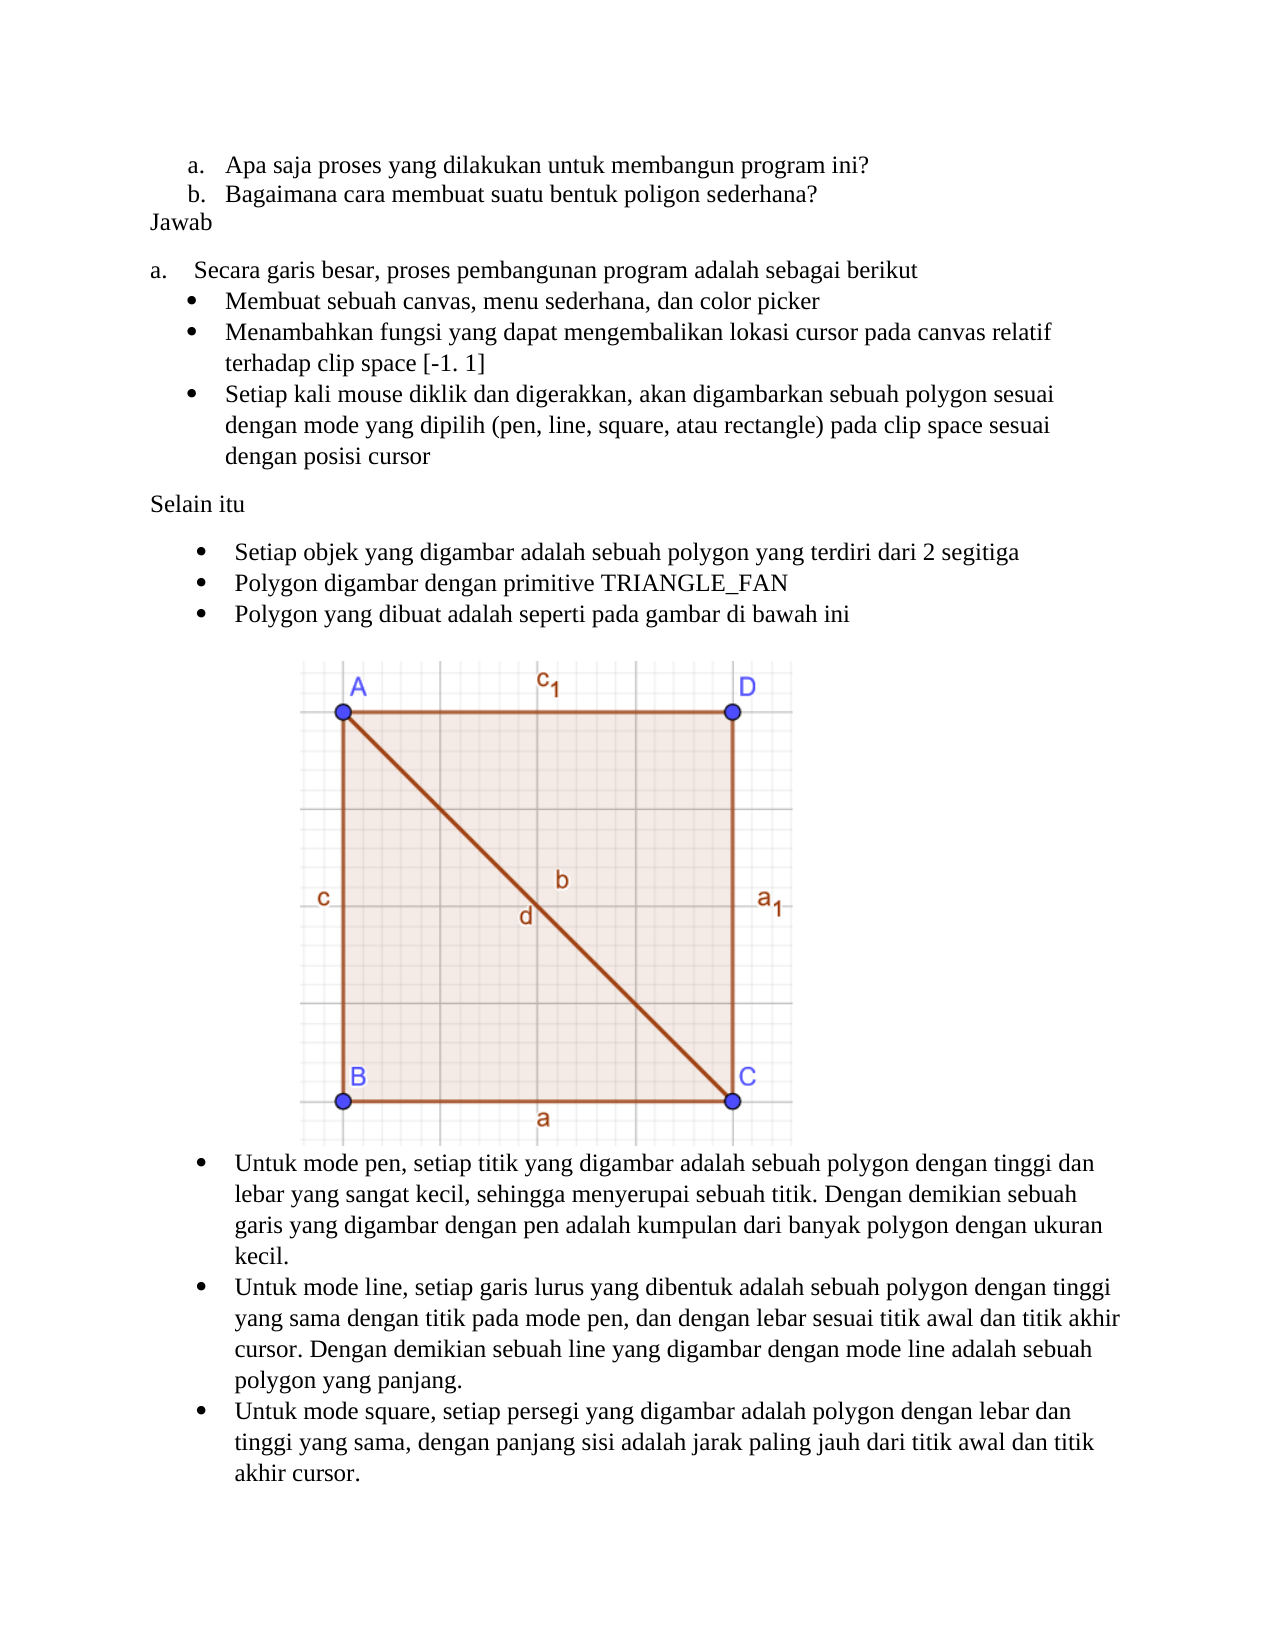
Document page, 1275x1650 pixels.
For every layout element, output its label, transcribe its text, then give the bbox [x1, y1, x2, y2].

list Secara garis besar, proses pembangunan program adalah sebagai berikut [150, 255, 1125, 284]
list Polygon yang dibuat adalah seperti pada gambar di bawah ini [197, 599, 1125, 628]
list Setiap objek yang digambar adalah sebuah polygon yang terdiri dari 2 segitiga [197, 537, 1125, 566]
list Polygon digambar dengan primitive TRIANGLE_FAN [197, 568, 1125, 597]
list Untuk mode line, setiap garis lurus yang dibentuk adalah sebuah polygon dengan tinggi yang sama dengan titik pada mode pen, dan dengan lebar sesuai titik awal dan titik akhir cursor. Dengan demikian sebuah line yang digambar dengan mode line adalah sebuah polygon yang panjang. [197, 1272, 1125, 1394]
list Setiap kali mouse diklik dan digerakkan, akan digambarkan sebuah polygon sesuai dengan mode yang dipilih (pen, line, square, atau rectangle) pada clip space sesuai dengan posisi cursor [187, 379, 1125, 470]
list Menambahkan fungsi yang dapat mengembalikan lokasi cursor pada canvas relatif terhadap clip space [-1. 1] [187, 317, 1125, 377]
list Membuat sebuah canvas, menu sederhana, dan color picker [187, 286, 1125, 315]
text Jawab [150, 207, 1125, 236]
list Bagaimana cara membuat suatu bentuk poligon sederhana? [187, 179, 1125, 207]
list Untuk mode square, setiap persegi yang digambar adalah polygon dengan lebar dan tinggi yang sama, dengan panjang sisi adalah jarak paling jauh dari titik awal dan titik akhir cursor. [197, 1396, 1125, 1487]
list Untuk mode pen, setiap titik yang digambar adalah sebuah polygon dengan tinggi dan lebar yang sangat kecil, sehingga menyerupai sebuah titik. Dengan demikian sebuah garis yang digambar dengan pen adalah kumpulan dari banyak polygon dengan ukuran kecil. [197, 1148, 1125, 1269]
text Selain itu [150, 489, 1125, 518]
picture [300, 661, 793, 1146]
list Apa saja proses yang dilakukan untuk membangun program ini? [187, 150, 1125, 179]
